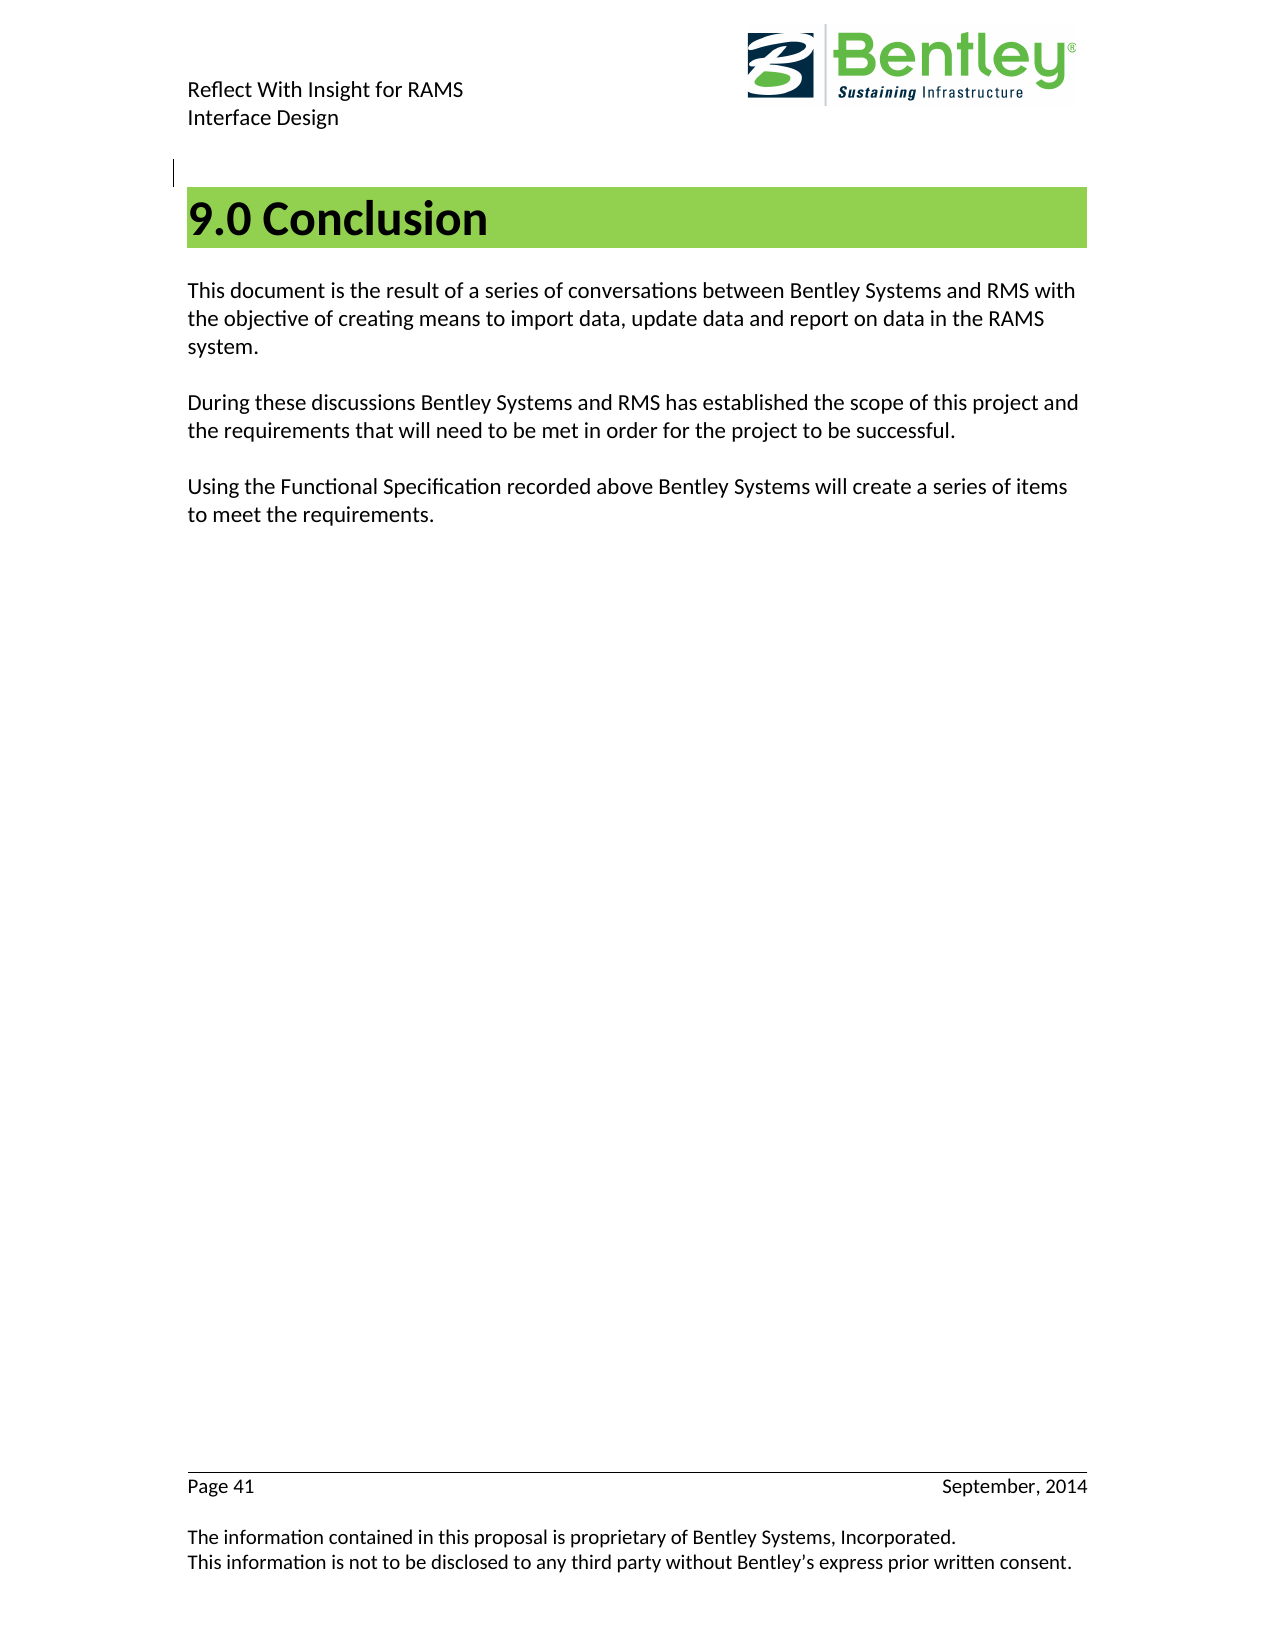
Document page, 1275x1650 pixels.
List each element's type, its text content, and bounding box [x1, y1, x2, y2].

subtitle Conclusion [187, 187, 1087, 248]
text Using the Functional Specification recorded above Bentley Systems will create a series of items to meet the requirements. [187, 472, 1087, 528]
text During these discussions Bentley Systems and RMS has established the scope of this project and the requirements that will need to be met in order for the project to be successful. [187, 388, 1087, 444]
picture [747, 24, 1077, 106]
text This document is the result of a series of conversations between Bentley Systems and RMS with the objective of creating means to import data, update data and report on data in the RAMS system. [187, 276, 1087, 360]
